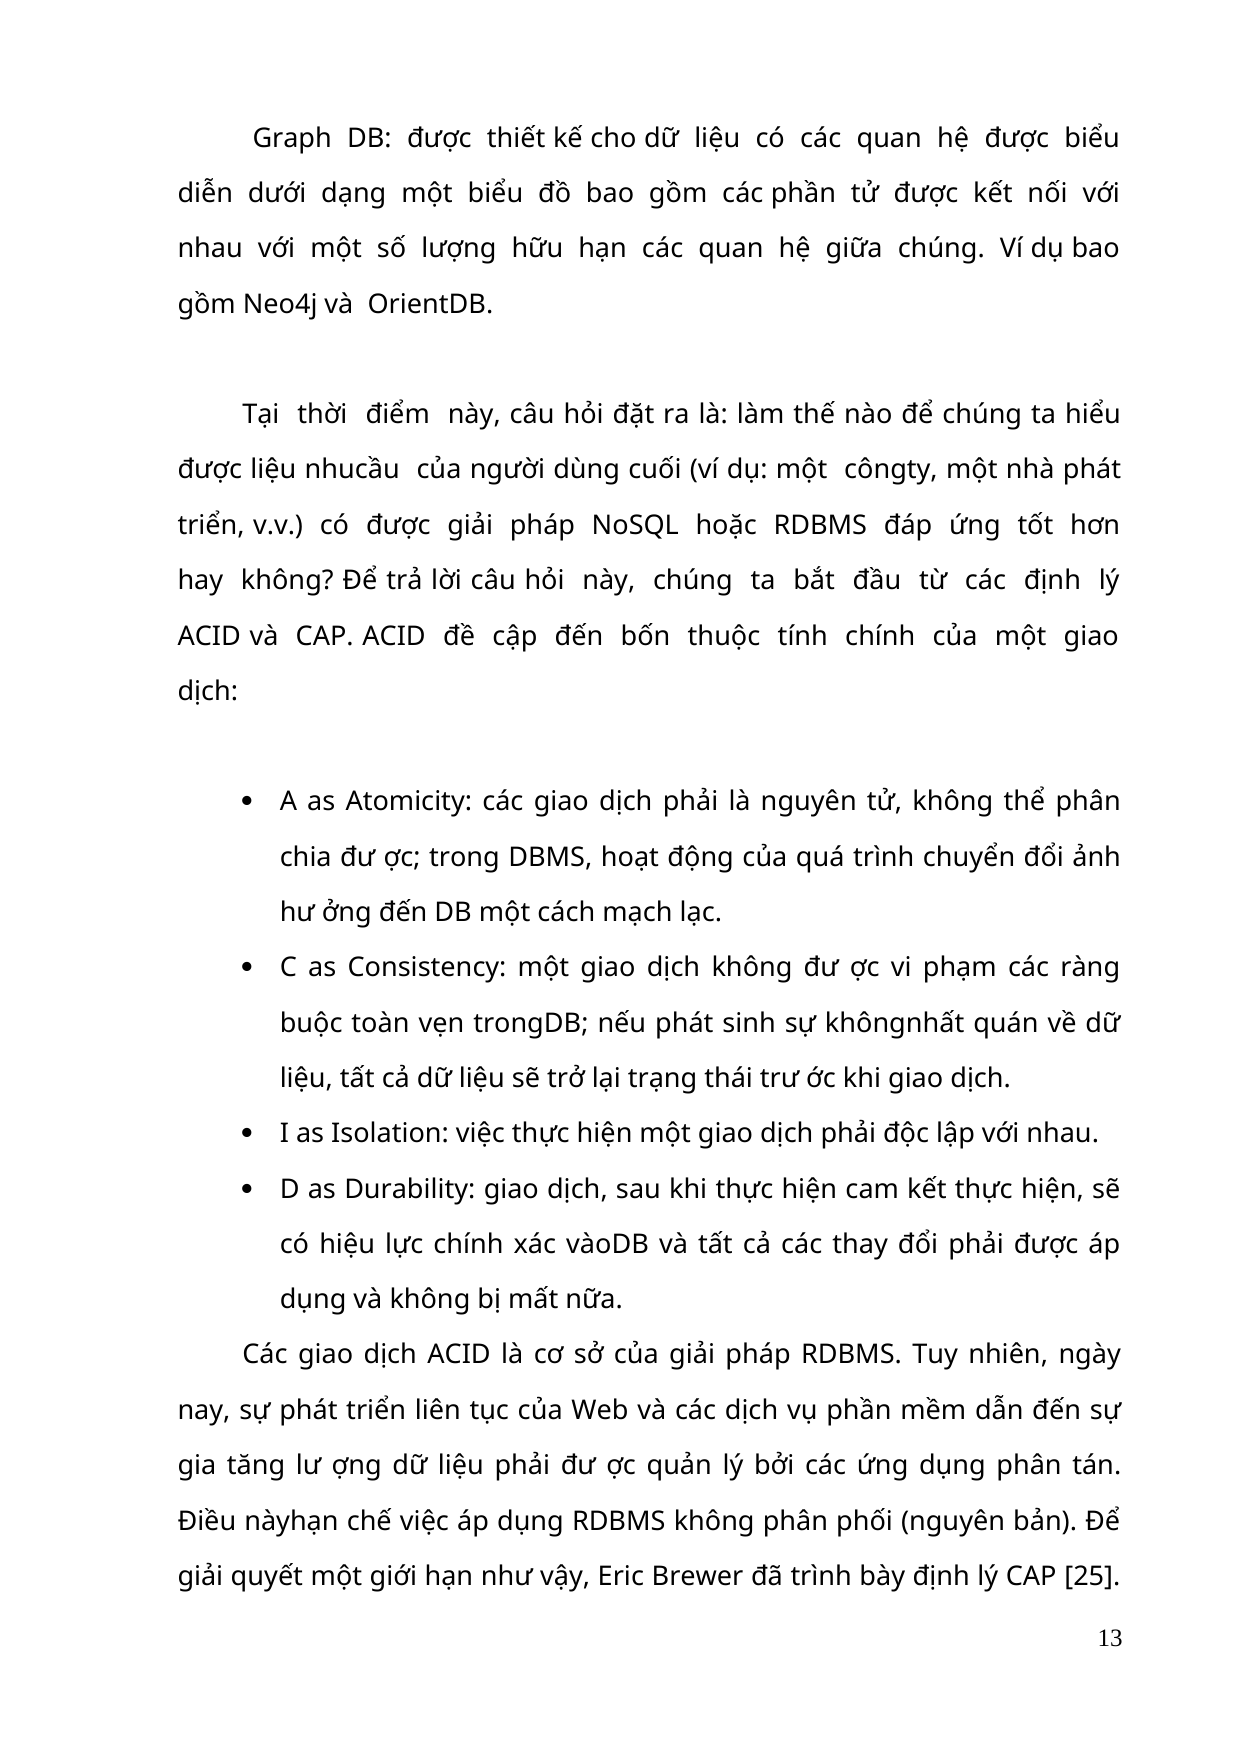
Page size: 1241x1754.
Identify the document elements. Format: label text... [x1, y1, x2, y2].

list D as Durability: giao dịch, sau khi thực hiện cam kết thực hiện, sẽ có hiệu lực chính xác vàoDB và tất cả các thay đổi phải được áp dụng và không bị mất nữa. [242, 1169, 1122, 1317]
text Tại thời điểm này, câu hỏi đặt ra là: làm thế nào để chúng ta hiểu được liệu nhucầu của người dùng cuối (ví dụ: một côngty, một nhà phát triển, v.v.) có được giải pháp NoSQL hoặc RDBMS đáp ứng tốt hơn hay không? Để trả lời câu hỏi này, chúng ta bắt đầu từ các định lý ACID và CAP. ACID đề cập đến bốn thuộc tính chính của một giao dịch: [177, 395, 1122, 708]
list A as Atomicity: các giao dịch phải là nguyên tử, không thể phân chia đư ợc; trong DBMS, hoạt động của quá trình chuyển đổi ảnh hư ởng đến DB một cách mạch lạc. [242, 782, 1122, 929]
list C as Consistency: một giao dịch không đư ợc vi phạm các ràng buộc toàn vẹn trongDB; nếu phát sinh sự khôngnhất quán về dữ liệu, tất cả dữ liệu sẽ trở lại trạng thái trư ớc khi giao dịch. [242, 948, 1122, 1095]
list I as Isolation: việc thực hiện một giao dịch phải độc lập với nhau. [242, 1114, 1122, 1151]
text Graph DB: được thiết kế cho dữ liệu có các quan hệ được biểu diễn dưới dạng một biểu đồ bao gồm các phần tử được kết nối với nhau với một số lượng hữu hạn các quan hệ giữa chúng. Ví dụ bao gồm Neo4j và OrientDB. [177, 118, 1122, 321]
